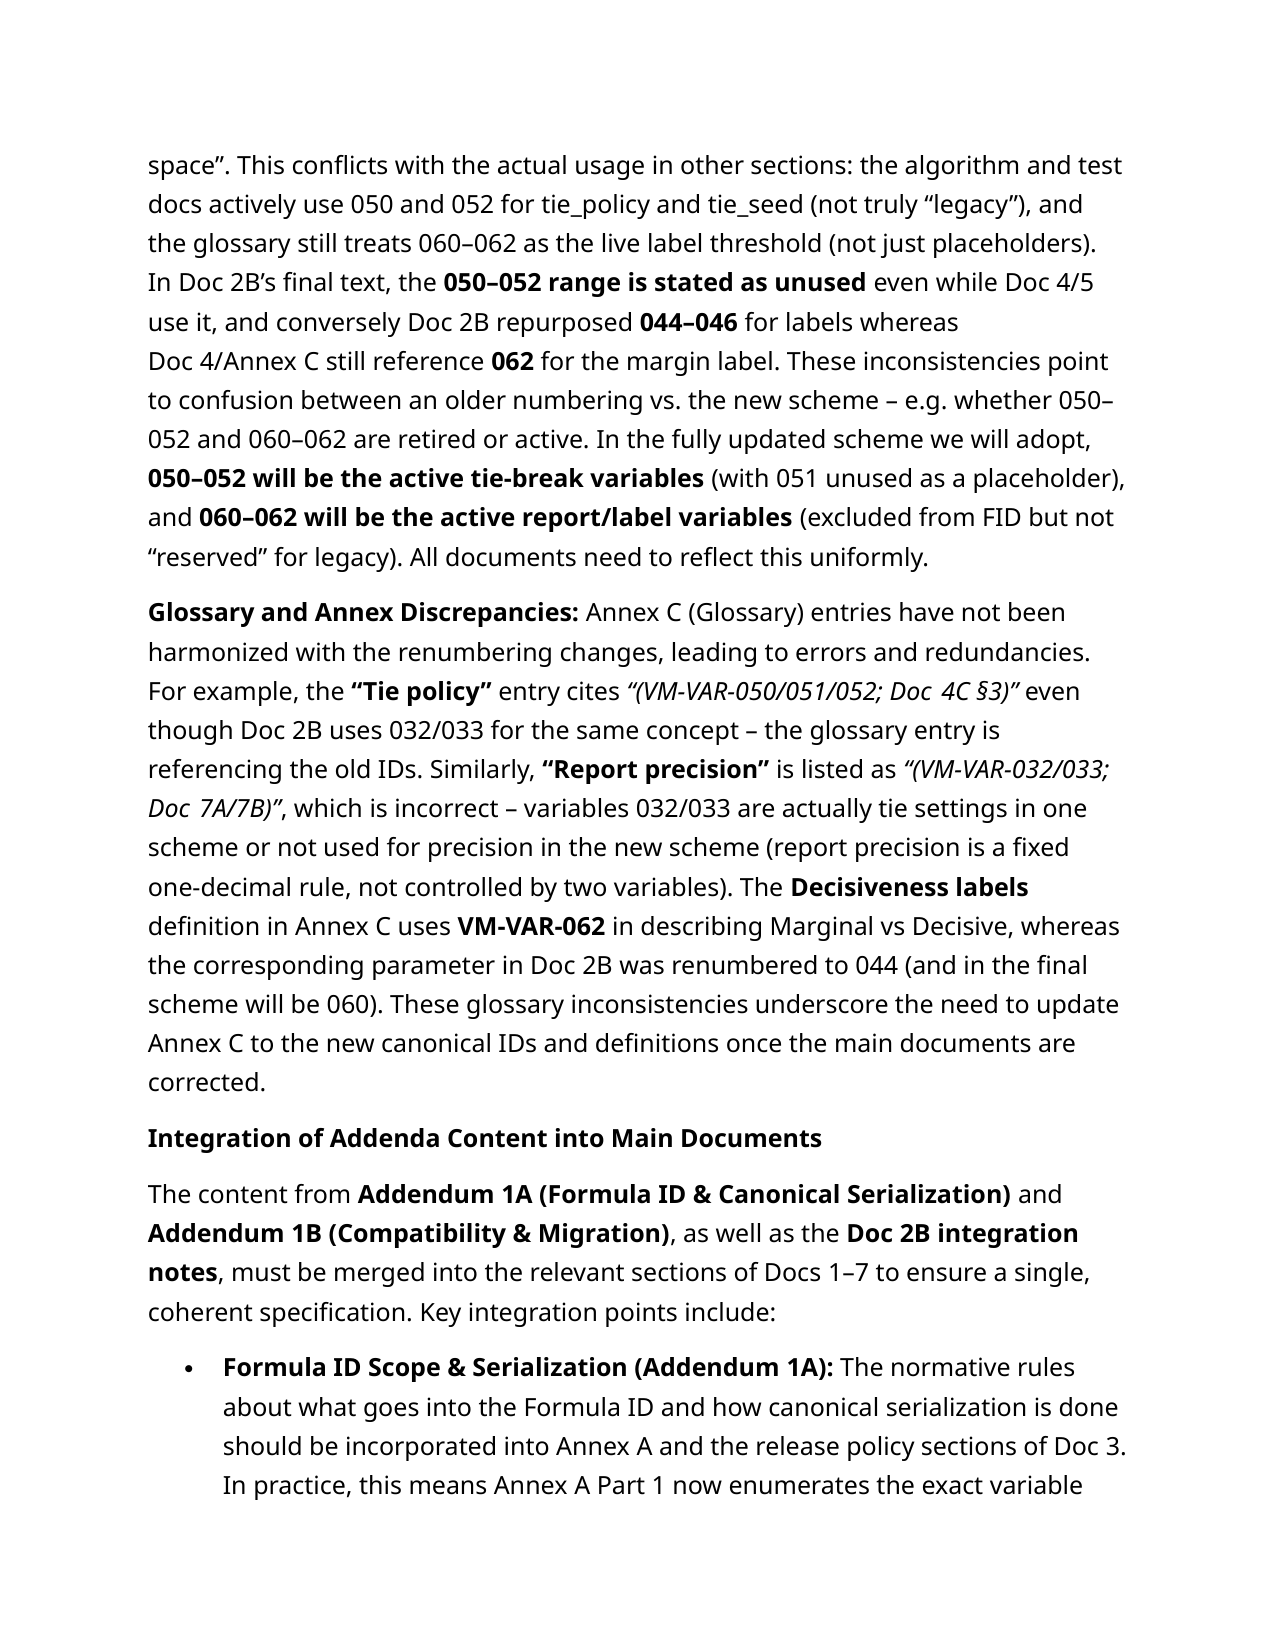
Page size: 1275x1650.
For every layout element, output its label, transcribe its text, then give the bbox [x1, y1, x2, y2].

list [185, 1350, 1127, 1502]
text Integration of Addenda Content into Main Documents [148, 1121, 1127, 1155]
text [148, 148, 1127, 573]
text Glossary and Annex Discrepancies: Annex C (Glossary) entries have not been harmonized with the renumbering changes, leading to errors and redundancies. For example, the “Tie policy” entry cites “(VM-VAR-050/051/052; Doc 4C §3)” even though Doc 2B uses 032/033 for the same concept – the glossary entry is referencing the old IDs. Similarly, “Report precision” is listed as “(VM-VAR-032/033; Doc 7A/7B)”, which is incorrect – variables 032/033 are actually tie settings in one scheme or not used for precision in the new scheme (report precision is a fixed one-decimal rule, not controlled by two variables). The Decisiveness labels definition in Annex C uses VM-VAR-062 in describing Marginal vs Decisive, whereas the corresponding parameter in Doc 2B was renumbered to 044 (and in the final scheme will be 060). These glossary inconsistencies underscore the need to update Annex C to the new canonical IDs and definitions once the main documents are corrected. [148, 595, 1127, 1099]
text The content from Addendum 1A (Formula ID & Canonical Serialization) and Addendum 1B (Compatibility & Migration), as well as the Doc 2B integration notes, must be merged into the relevant sections of Docs 1–7 to ensure a single, coherent specification. Key integration points include: [148, 1177, 1127, 1328]
